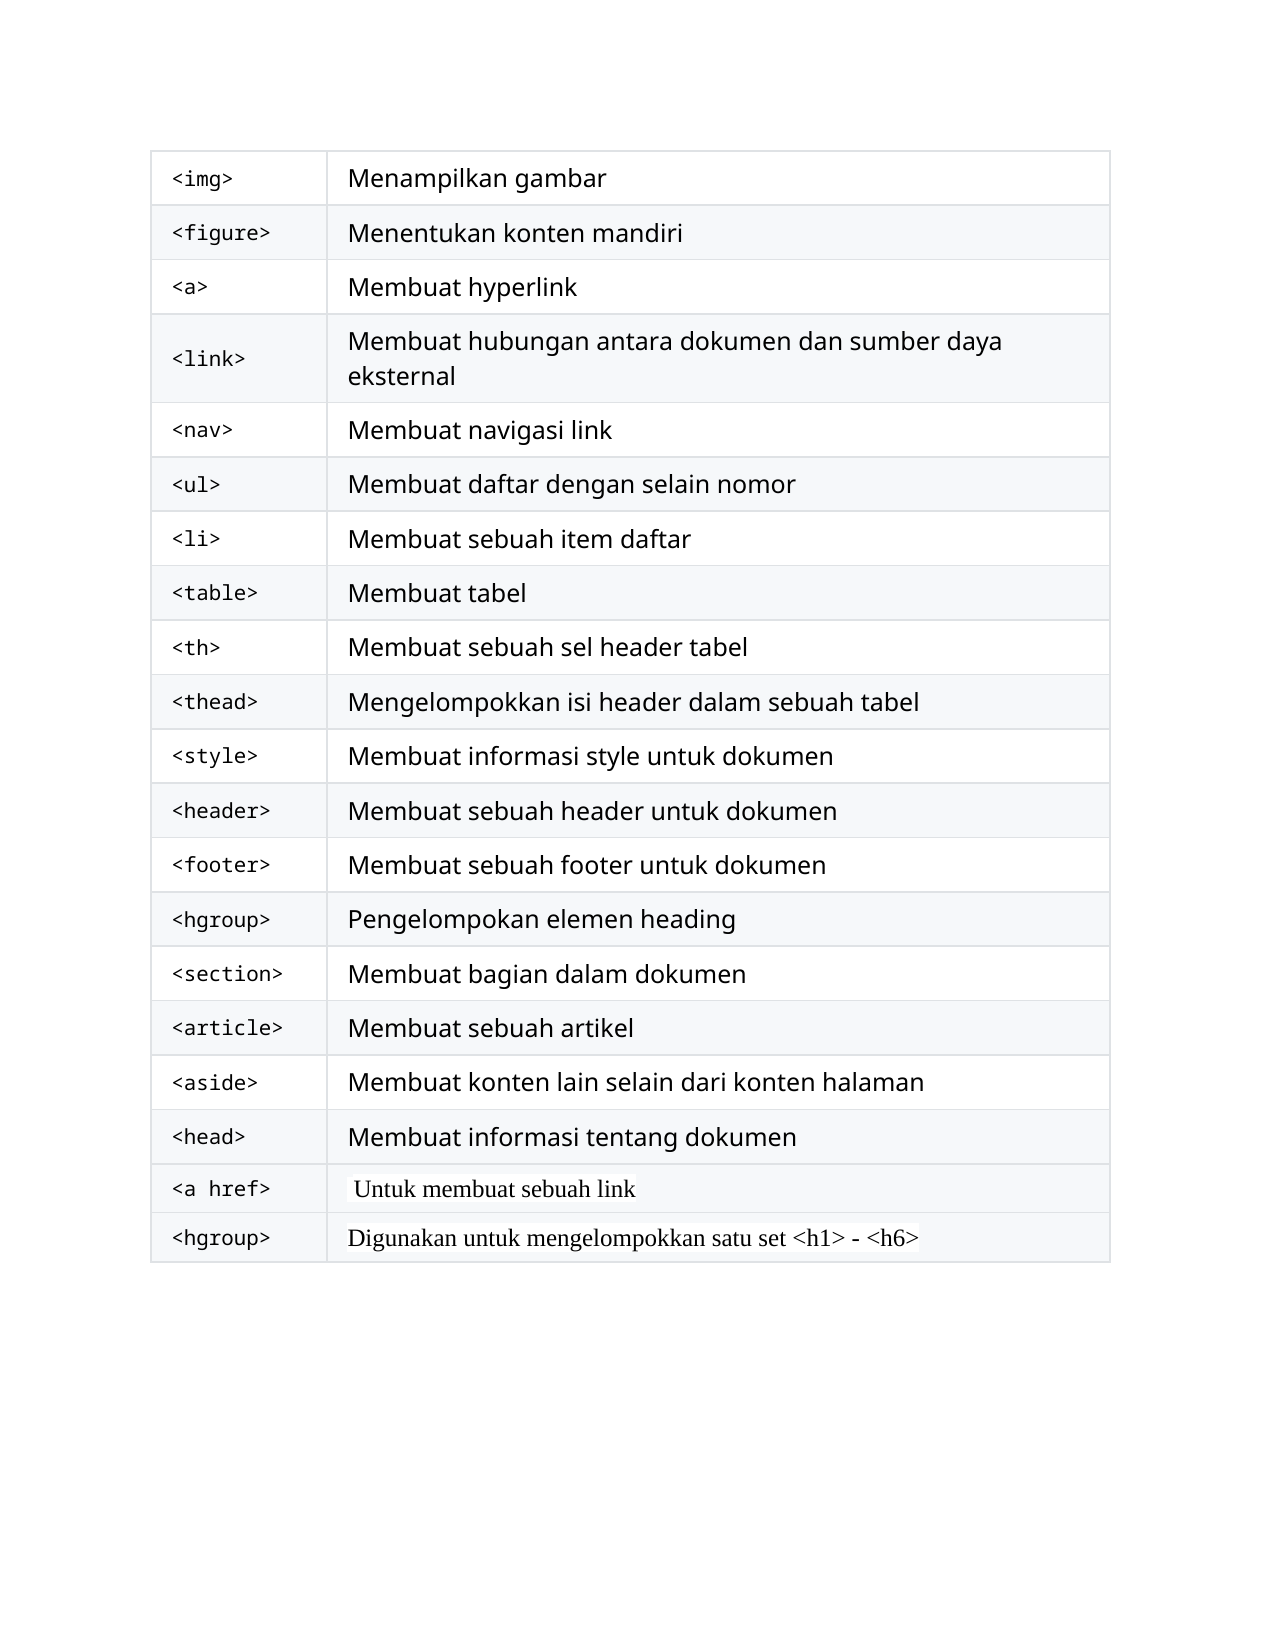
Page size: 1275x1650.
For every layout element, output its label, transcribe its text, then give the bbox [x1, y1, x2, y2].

table_cell <style> [152, 730, 326, 782]
table_cell <li> [152, 512, 326, 565]
table_cell <footer> [152, 838, 326, 891]
table_cell Membuat informasi style untuk dokumen [328, 730, 1109, 782]
table_cell <head> [152, 1110, 326, 1163]
table_cell <table> [152, 566, 326, 619]
table_cell Membuat konten lain selain dari konten halaman [328, 1056, 1109, 1108]
table_cell <a> [152, 260, 326, 313]
table_cell Membuat daftar dengan selain nomor [328, 458, 1109, 510]
table_cell Membuat hubungan antara dokumen dan sumber daya eksternal [328, 315, 1109, 402]
table_cell <figure> [152, 206, 326, 259]
table_cell Pengelompokan elemen heading [328, 893, 1109, 945]
table_cell Membuat informasi tentang dokumen [328, 1110, 1109, 1163]
table_cell Membuat sebuah artikel [328, 1001, 1109, 1054]
table_cell Membuat sebuah sel header tabel [328, 621, 1109, 673]
table_cell <ul> [152, 458, 326, 510]
table_cell <hgroup> [152, 1213, 326, 1261]
table_cell <hgroup> [152, 893, 326, 945]
table_cell Membuat bagian dalam dokumen [328, 947, 1109, 1000]
table_cell Membuat tabel [328, 566, 1109, 619]
table_cell Untuk membuat sebuah link [328, 1165, 1109, 1212]
table_cell <a href> [152, 1165, 326, 1212]
table_cell <aside> [152, 1056, 326, 1108]
table_cell Mengelompokkan isi header dalam sebuah tabel [328, 675, 1109, 728]
table_cell <link> [152, 315, 326, 402]
table_cell <nav> [152, 403, 326, 456]
table_cell <article> [152, 1001, 326, 1054]
table_cell Membuat sebuah footer untuk dokumen [328, 838, 1109, 891]
table_cell Digunakan untuk mengelompokkan satu set <h1> - <h6> [328, 1213, 1109, 1261]
table_cell Menentukan konten mandiri [328, 206, 1109, 259]
table_cell <th> [152, 621, 326, 673]
table_cell <img> [152, 152, 326, 204]
table_cell Menampilkan gambar [328, 152, 1109, 204]
table_cell Membuat sebuah item daftar [328, 512, 1109, 565]
table_cell Membuat navigasi link [328, 403, 1109, 456]
table_cell <header> [152, 784, 326, 837]
table_cell Membuat hyperlink [328, 260, 1109, 313]
table_cell <thead> [152, 675, 326, 728]
table_cell Membuat sebuah header untuk dokumen [328, 784, 1109, 837]
table_cell <section> [152, 947, 326, 1000]
